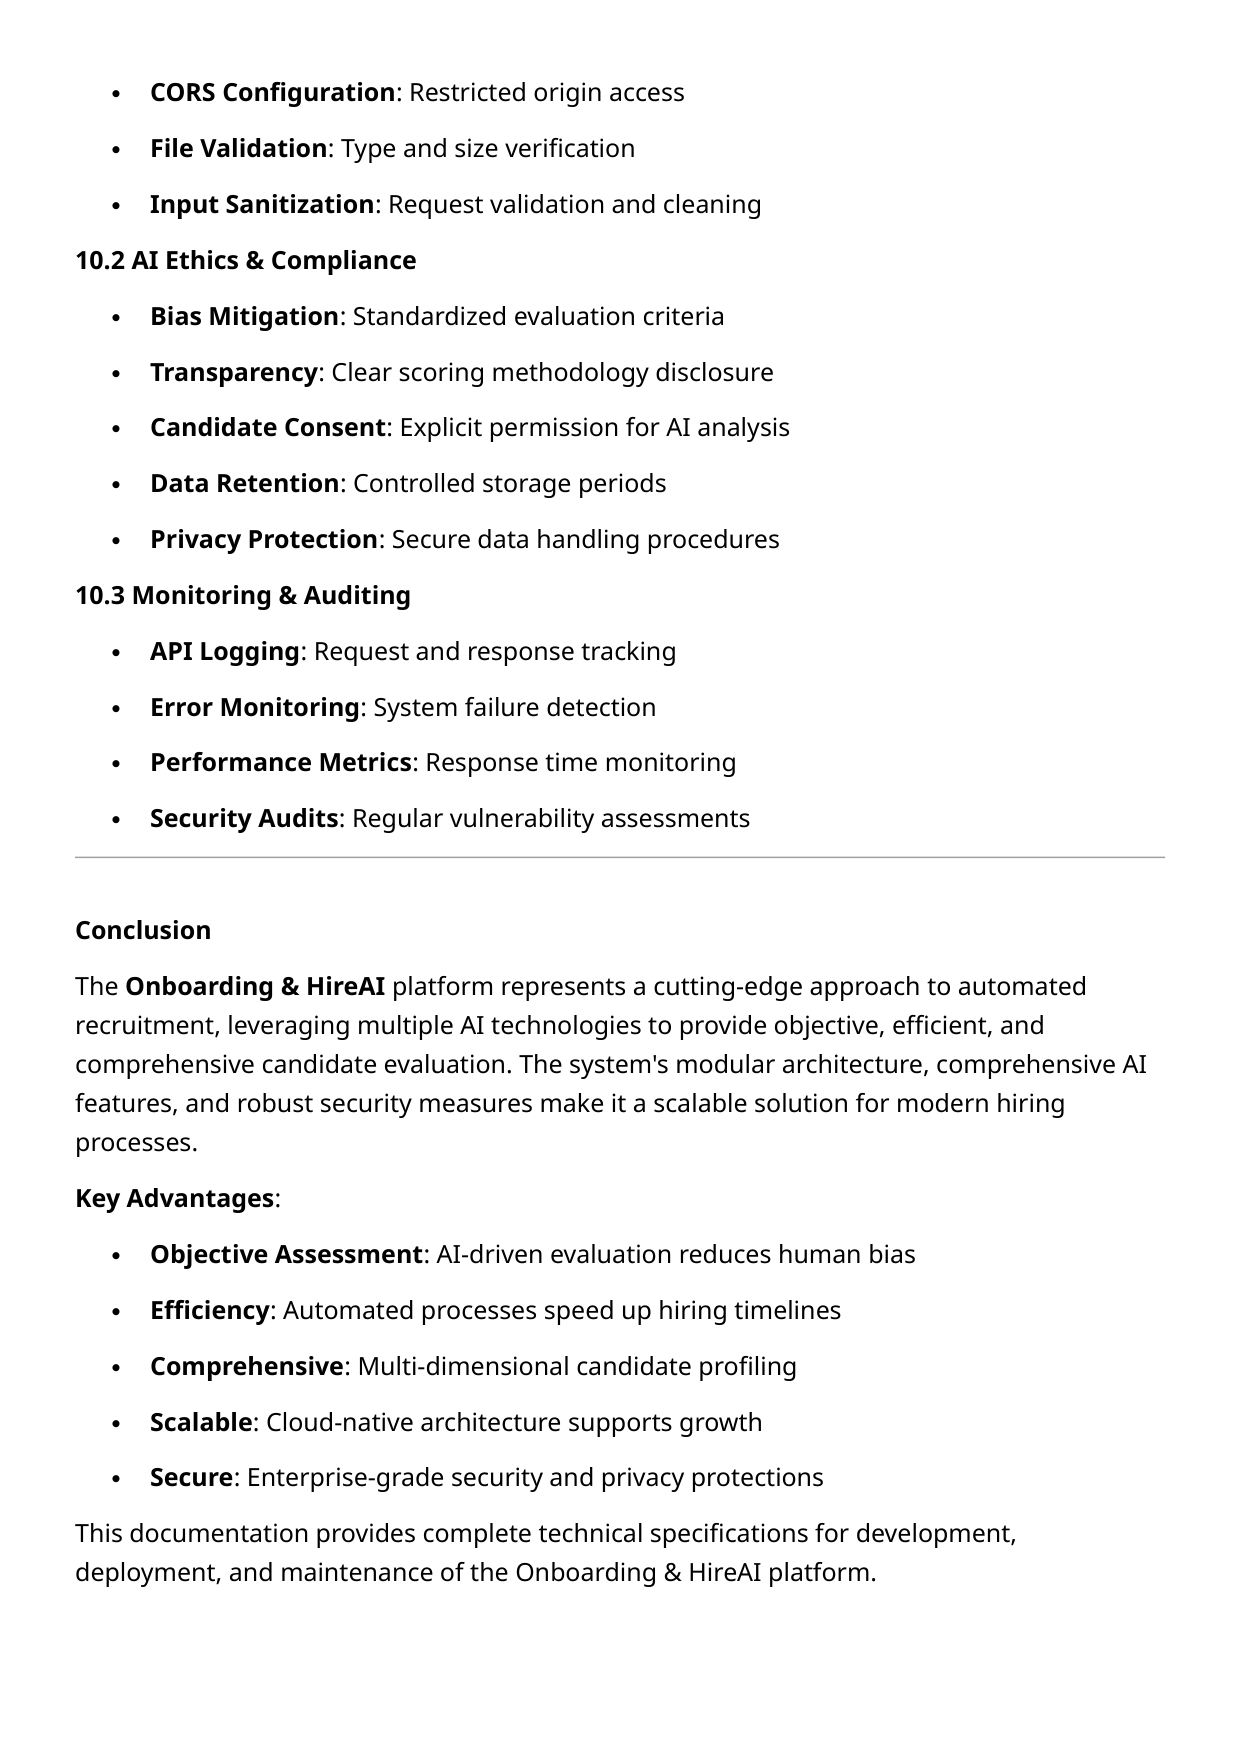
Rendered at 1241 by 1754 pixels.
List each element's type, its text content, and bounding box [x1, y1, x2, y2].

text This documentation provides complete technical specifications for development, deployment, and maintenance of the Onboarding & HireAI platform. [75, 1516, 1165, 1589]
list Secure: Enterprise-grade security and privacy protections [112, 1460, 1165, 1494]
list Security Audits: Regular vulnerability assessments [112, 801, 1165, 835]
list Objective Assessment: AI-driven evaluation reduces human bias [112, 1237, 1165, 1271]
text 10.2 AI Ethics & Compliance [75, 242, 1165, 277]
list Efficiency: Automated processes speed up hiring timelines [112, 1292, 1165, 1327]
list Scalable: Cloud-native architecture supports growth [112, 1404, 1165, 1438]
text Conclusion [75, 912, 1165, 947]
list Bias Mitigation: Standardized evaluation criteria [112, 298, 1165, 332]
list API Logging: Request and response tracking [112, 633, 1165, 667]
text The Onboarding & HireAI platform represents a cutting-edge approach to automated recruitment, leveraging multiple AI technologies to provide objective, efficient, and comprehensive candidate evaluation. The system's modular architecture, comprehensive AI features, and robust security measures make it a scalable solution for modern hiring processes. [75, 968, 1165, 1159]
list Performance Metrics: Response time monitoring [112, 745, 1165, 779]
list Comprehensive: Multi-dimensional candidate profiling [112, 1348, 1165, 1382]
text 10.3 Monitoring & Auditing [75, 577, 1165, 612]
list Input Sanitization: Request validation and cleaning [112, 187, 1165, 221]
text Key Advantages: [75, 1181, 1165, 1215]
list Privacy Protection: Secure data handling procedures [112, 522, 1165, 556]
list File Validation: Type and size verification [112, 131, 1165, 165]
list Candidate Consent: Explicit permission for AI analysis [112, 410, 1165, 444]
list Data Retention: Controlled storage periods [112, 466, 1165, 500]
list CORS Configuration: Restricted origin access [112, 75, 1165, 109]
list Error Monitoring: System failure detection [112, 689, 1165, 723]
list Transparency: Clear scoring methodology disclosure [112, 354, 1165, 388]
